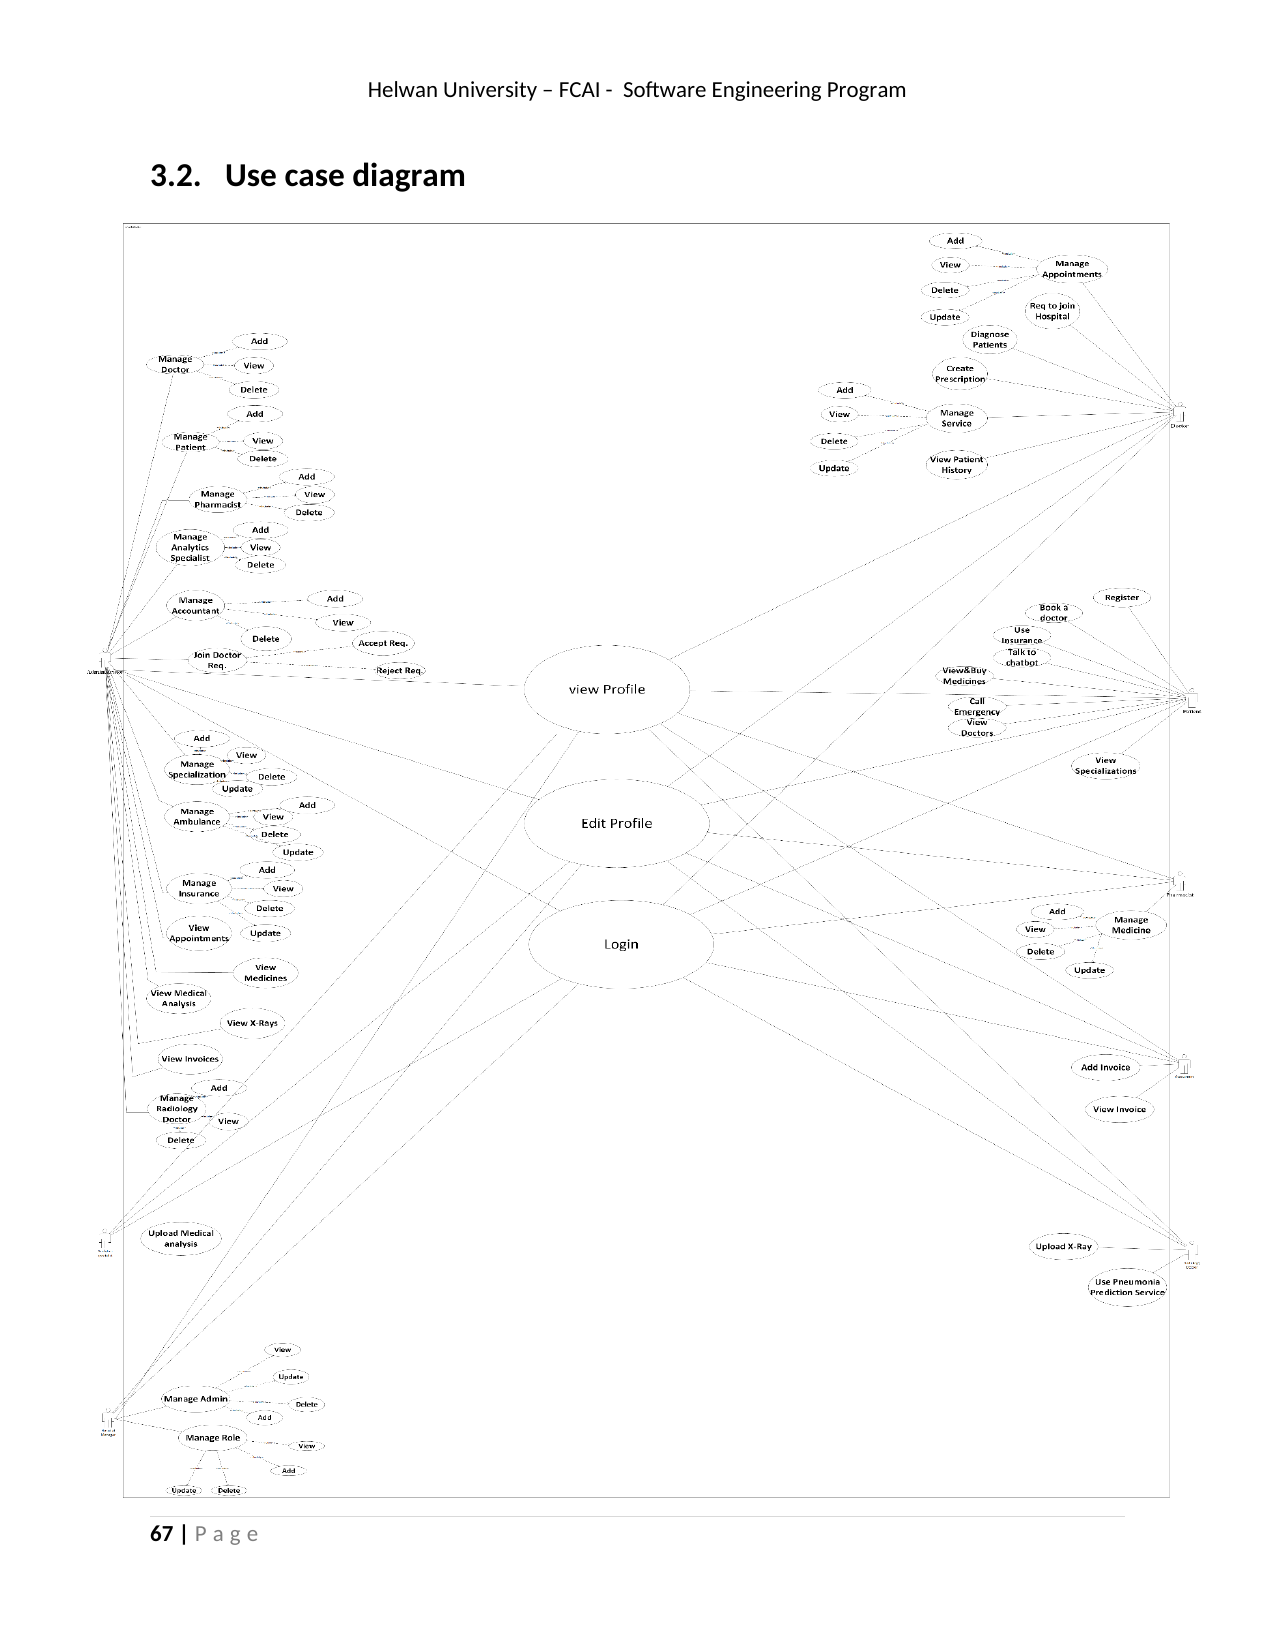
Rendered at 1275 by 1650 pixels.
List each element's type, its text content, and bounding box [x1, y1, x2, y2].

list Use case diagram [150, 154, 1125, 195]
picture [83, 223, 1204, 1498]
